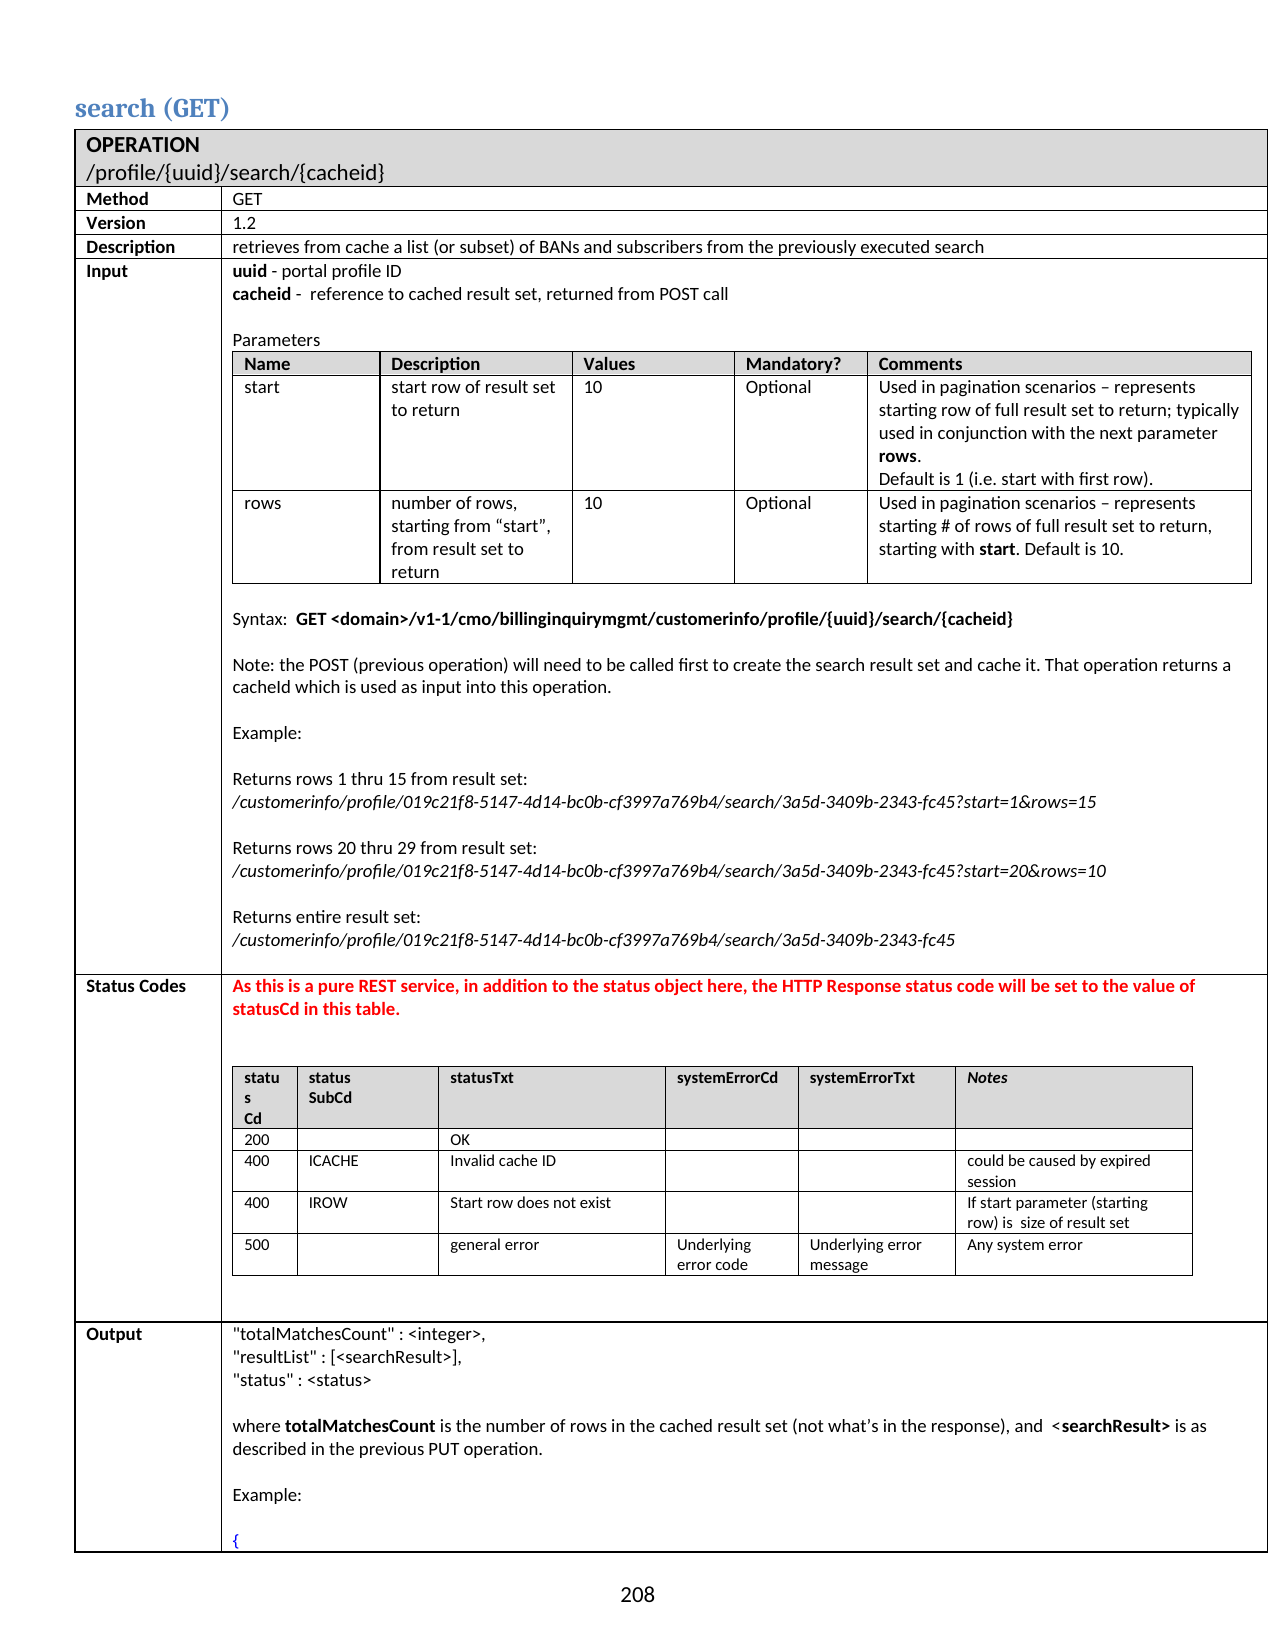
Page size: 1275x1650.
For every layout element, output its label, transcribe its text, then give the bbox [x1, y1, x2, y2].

table_cell Output [76, 1323, 221, 1551]
table_cell GET [222, 187, 1267, 210]
table_cell retrieves from cache a list (or subset) of BANs and subscribers from the previously executed search [222, 235, 1267, 258]
table_header OPERATION /profile/{uuid}/search/{cacheid} [76, 130, 1267, 186]
table_cell Version [76, 211, 221, 234]
table_cell Method [76, 187, 221, 210]
table_cell uuid - portal profile ID cacheid - reference to cached result set, returned from POST call Parameters Syntax: GET <domain>/v1-1/cmo/billinginquirymgmt/customerinfo/profile/{uuid}/search/{cacheid} Note: the POST (previous operation) will need to be called first to create the search result set and cache it. That operation returns a cacheId which is used as input into this operation. Example: Returns rows 1 thru 15 from result set: /customerinfo/profile/019c21f8-5147-4d14-bc0b-cf3997a769b4/search/3a5d-3409b-2343-fc45?start=1&rows=15 Returns rows 20 thru 29 from result set: /customerinfo/profile/019c21f8-5147-4d14-bc0b-cf3997a769b4/search/3a5d-3409b-2343-fc45?start=20&rows=10 Returns entire result set: /customerinfo/profile/019c21f8-5147-4d14-bc0b-cf3997a769b4/search/3a5d-3409b-2343-fc45 [222, 259, 1267, 973]
subtitle search (GET) [75, 93, 1200, 124]
table_cell Status Codes [76, 975, 221, 1321]
table_cell Description [76, 235, 221, 258]
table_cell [222, 1323, 1267, 1551]
table_cell As this is a pure REST service, in addition to the status object here, the HTTP Response status code will be set to the value of statusCd in this table. [222, 975, 1267, 1321]
table_cell Input [76, 259, 221, 973]
table_cell 1.2 [222, 211, 1267, 234]
